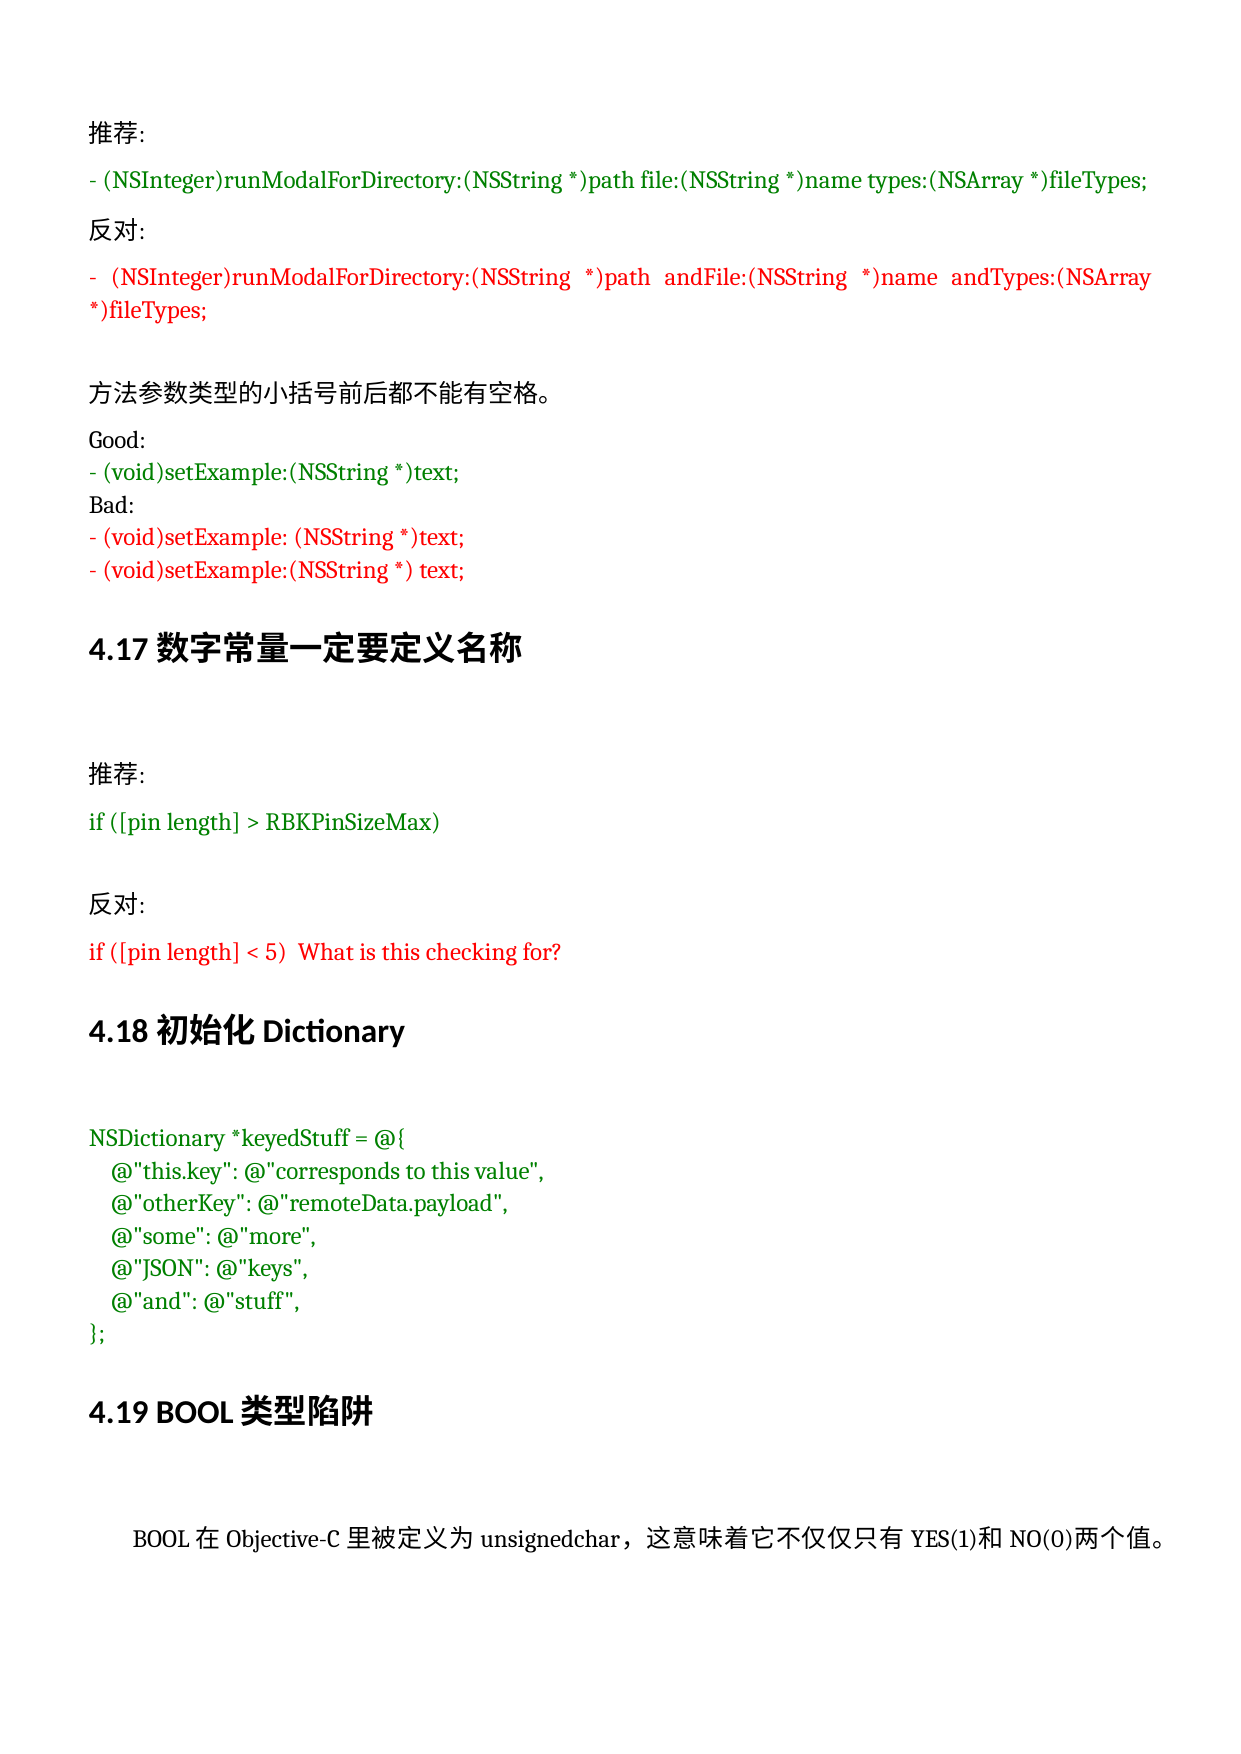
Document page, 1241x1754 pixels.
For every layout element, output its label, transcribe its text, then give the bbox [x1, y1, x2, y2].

subtitle 4.17 数字常量一定要定义名称 [89, 613, 1152, 678]
text Good: [89, 424, 1152, 456]
text @"JSON": @"keys", [89, 1252, 1152, 1285]
subtitle 4.19 BOOL类型陷阱 [89, 1377, 1152, 1442]
text 反对: [89, 196, 1152, 261]
text 推荐: [89, 741, 1152, 806]
text if ([pin length] > RBKPinSizeMax) [89, 806, 1152, 838]
text @"and": @"stuff", [89, 1285, 1152, 1317]
text @"some": @"more", [89, 1220, 1152, 1252]
text @"this.key": @"corresponds to this value", [89, 1155, 1152, 1187]
text NSDictionary *keyedStuff = @{ [89, 1122, 1152, 1155]
subtitle 4.18 初始化Dictionary [89, 995, 1152, 1060]
text }; [89, 1317, 1152, 1350]
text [89, 1504, 1152, 1569]
text 方法参数类型的小括号前后都不能有空格。 [89, 359, 1152, 424]
text 推荐: [89, 99, 1152, 164]
text @"otherKey": @"remoteData.payload", [89, 1187, 1152, 1220]
text - (void)setExample:(NSString *) text; [89, 554, 1152, 586]
text Bad: [89, 489, 1152, 521]
text if ([pin length] < 5) What is this checking for? [89, 936, 1152, 968]
text 反对: [89, 871, 1152, 936]
text - (void)setExample: (NSString *)text; [89, 521, 1152, 554]
text - (void)setExample:(NSString *)text; [89, 456, 1152, 489]
text - (NSInteger)runModalForDirectory:(NSString *)path file:(NSString *)name types:(NSArray *)fileTypes; [89, 164, 1152, 196]
text - (NSInteger)runModalForDirectory:(NSString *)path andFile:(NSString *)name andTypes:(NSArray *)fileTypes; [89, 261, 1152, 326]
